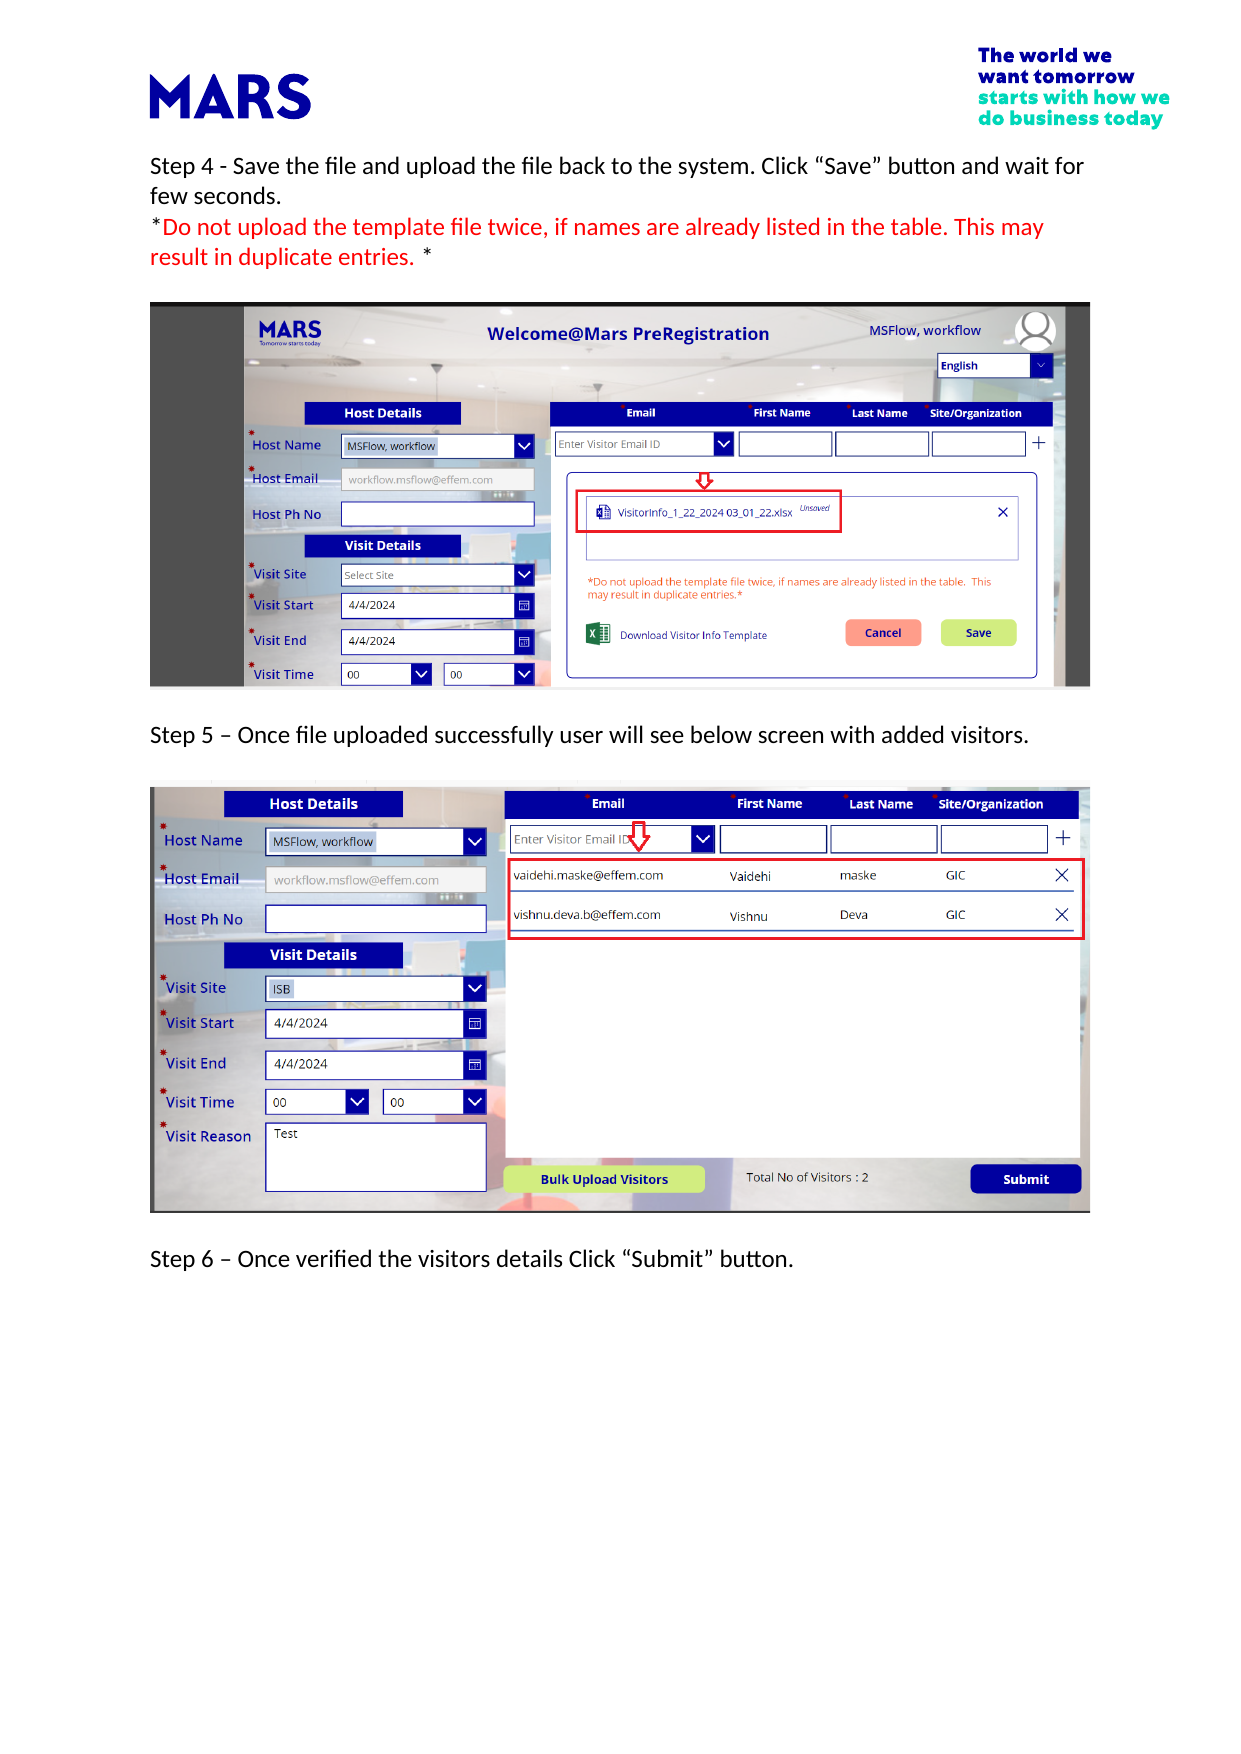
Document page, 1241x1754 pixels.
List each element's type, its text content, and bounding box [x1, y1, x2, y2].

text Step 4 - Save the file and upload the file back to the system. Click “Save” button and wait for few seconds. [150, 150, 1090, 211]
picture [150, 780, 1091, 1213]
text Step 5 – Once file uploaded successfully user will see below screen with added visitors. [150, 720, 1090, 750]
picture [150, 302, 1091, 690]
text *Do not upload the template file twice, if names are already listed in the table. This may result in duplicate entries. * [150, 211, 1090, 272]
text Step 6 – Once verified the visitors details Click “Submit” button. [150, 1243, 1090, 1274]
